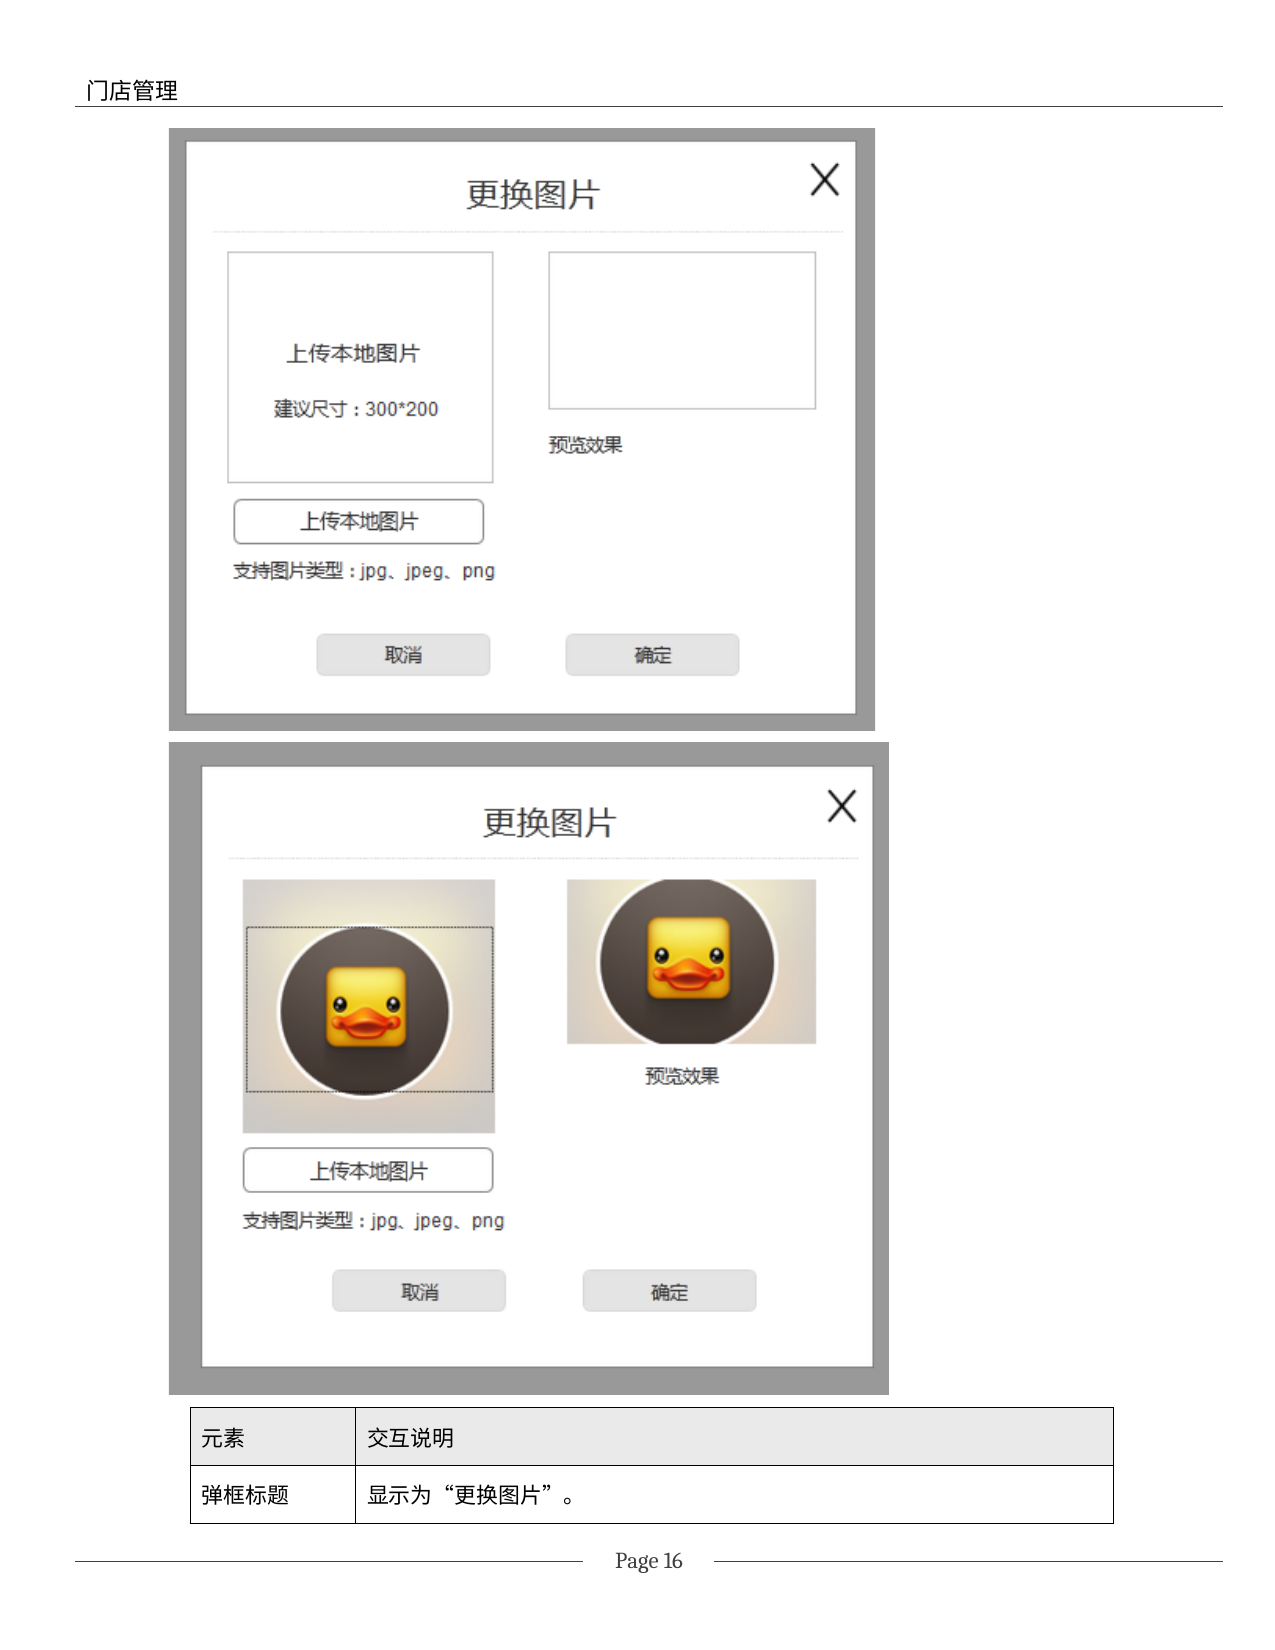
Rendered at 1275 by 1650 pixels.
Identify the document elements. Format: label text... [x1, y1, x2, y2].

table_header 交互说明 [356, 1408, 1113, 1465]
table_cell 弹框标题 [191, 1466, 355, 1522]
table_header 元素 [191, 1408, 355, 1465]
table_cell 显示为“更换图片”。 [356, 1466, 1113, 1522]
picture [168, 742, 889, 1395]
picture [168, 128, 876, 731]
